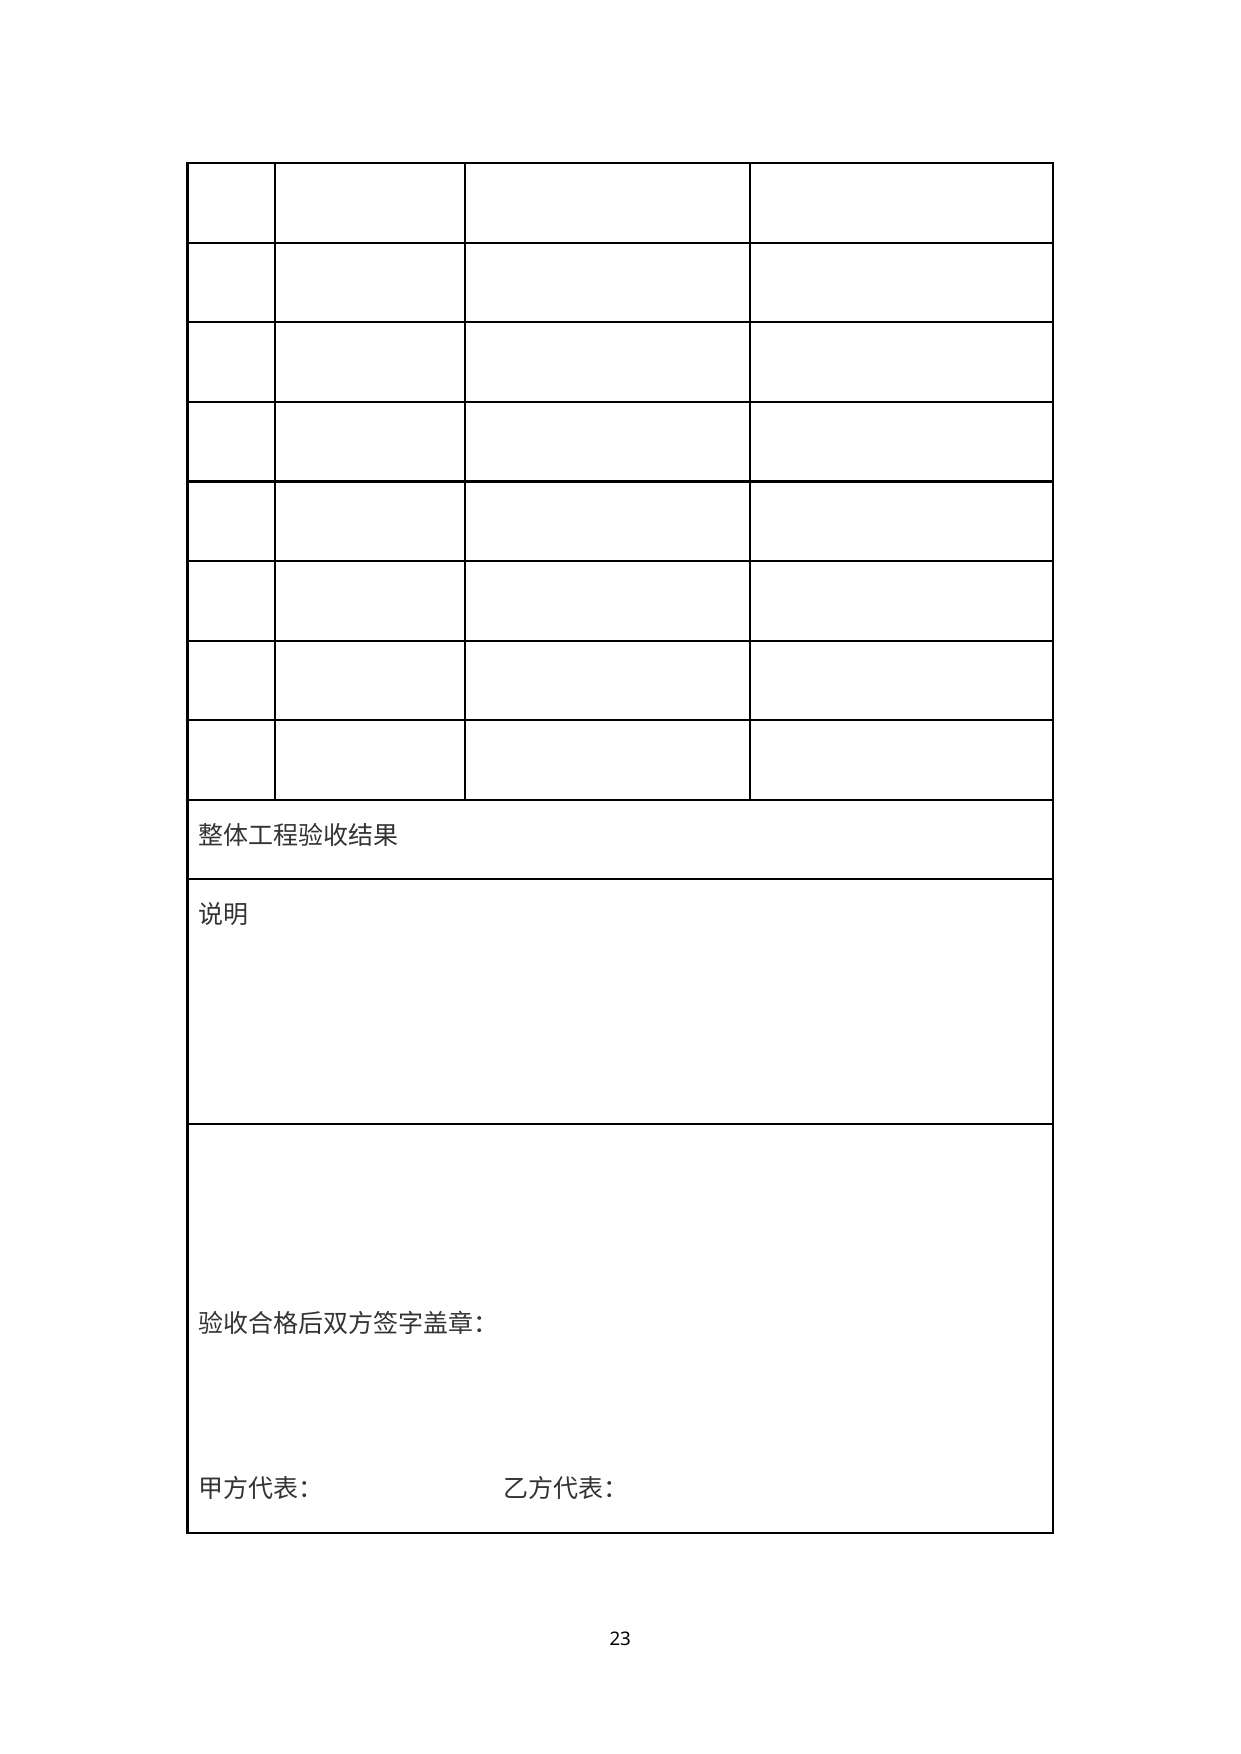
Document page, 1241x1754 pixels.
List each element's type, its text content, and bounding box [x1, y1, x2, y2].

table_cell [189, 403, 274, 480]
table_cell 整体工程验收结果 [189, 801, 1052, 878]
table_cell [276, 483, 464, 560]
table_cell [466, 244, 749, 321]
table_cell [189, 483, 274, 560]
table_cell [276, 721, 464, 799]
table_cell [189, 1125, 1052, 1532]
table_cell [466, 642, 749, 719]
table_cell [189, 164, 274, 242]
table_cell [751, 323, 1052, 401]
table_cell [466, 164, 749, 242]
table_cell [189, 721, 274, 799]
table_cell [751, 562, 1052, 639]
table_cell [466, 403, 749, 480]
table_cell [276, 323, 464, 401]
table_cell [276, 244, 464, 321]
table_cell [751, 403, 1052, 480]
table_cell [751, 642, 1052, 719]
table_cell [276, 562, 464, 639]
table_cell [189, 244, 274, 321]
table_cell [466, 323, 749, 401]
table_cell [466, 562, 749, 639]
table_cell [276, 164, 464, 242]
table_cell [751, 244, 1052, 321]
table_cell [189, 562, 274, 639]
table_cell [466, 483, 749, 560]
table_cell [751, 721, 1052, 799]
table_cell [751, 483, 1052, 560]
table_cell [276, 403, 464, 480]
table_cell [189, 642, 274, 719]
table_cell [751, 164, 1052, 242]
table_cell 说明 [189, 880, 1052, 1123]
table_cell [189, 323, 274, 401]
table_cell [276, 642, 464, 719]
table_cell [466, 721, 749, 799]
